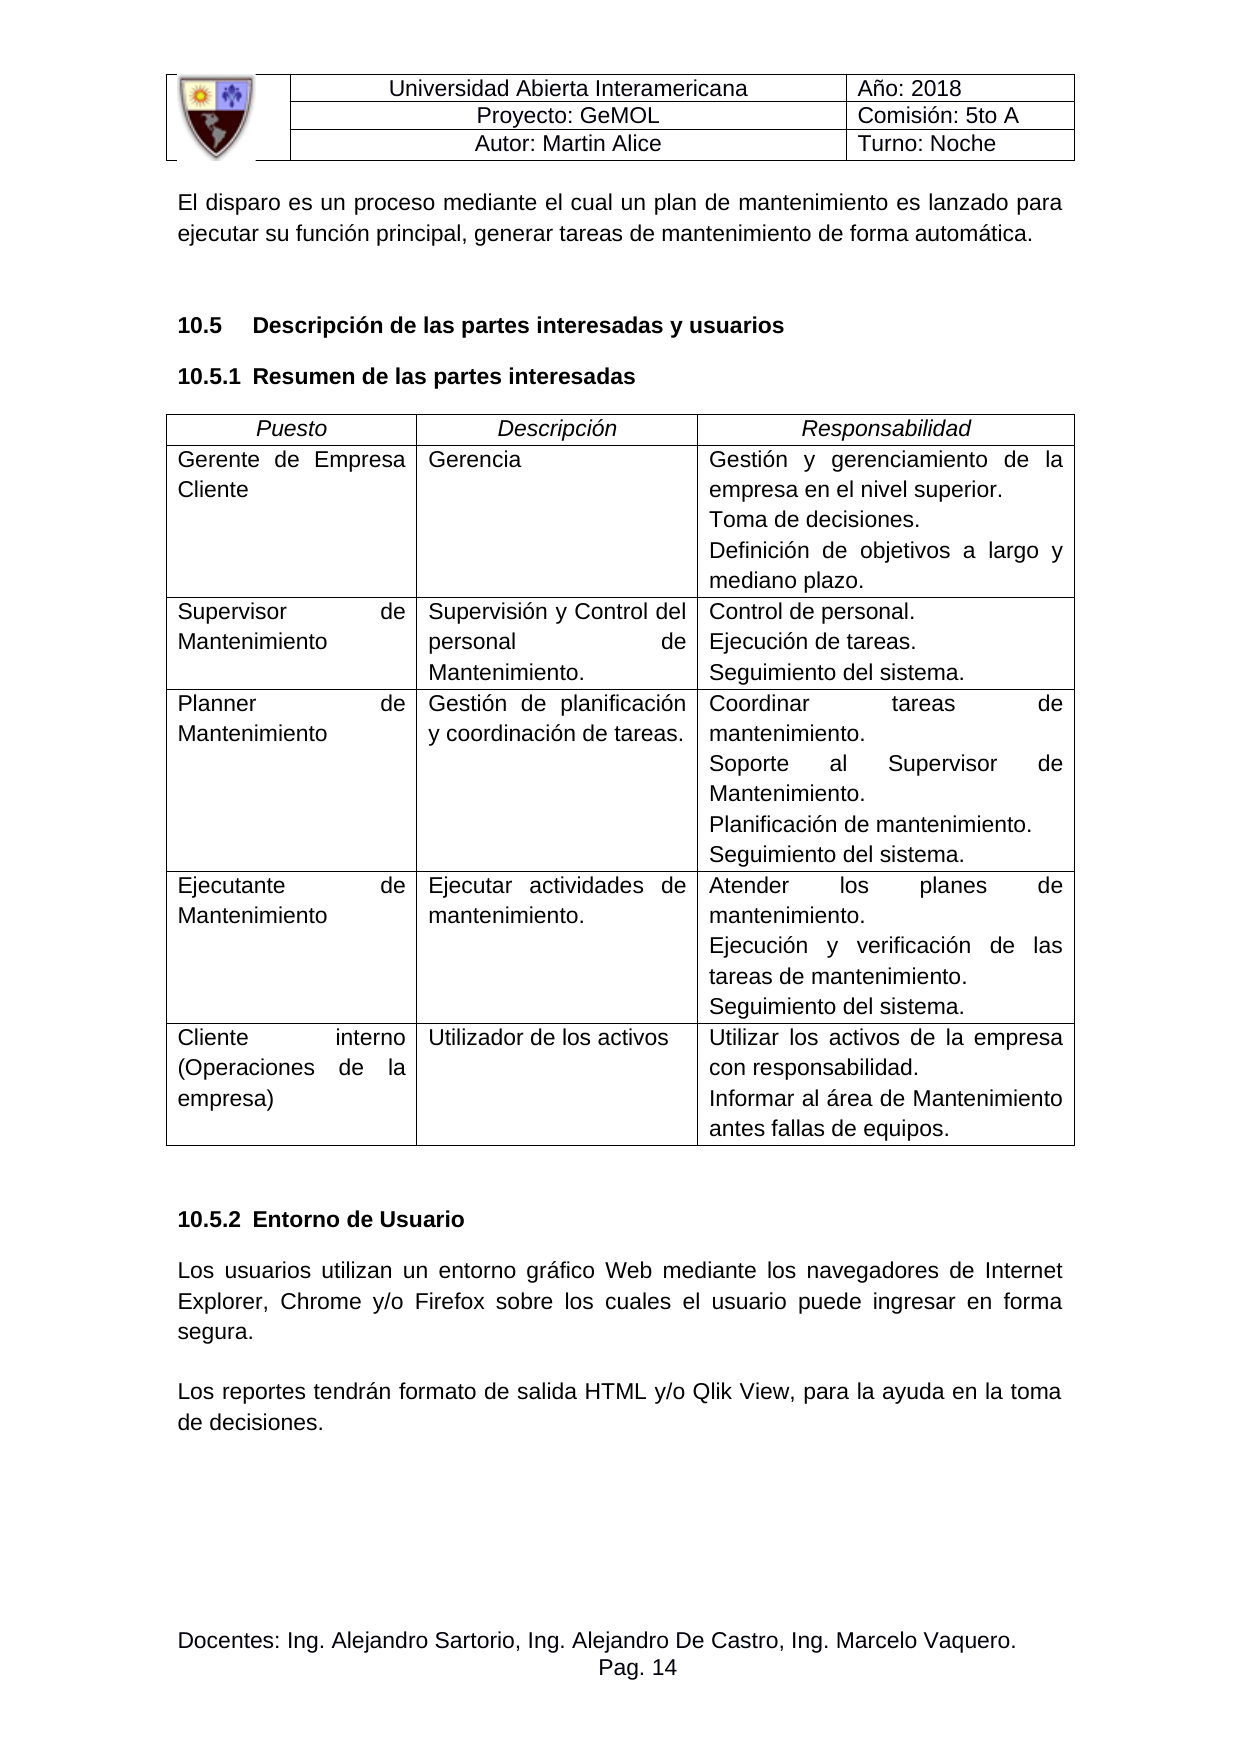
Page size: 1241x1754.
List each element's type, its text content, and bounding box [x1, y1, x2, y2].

table_cell Coordinar tareas de mantenimiento. Soporte al Supervisor de Mantenimiento. Planificación de mantenimiento. Seguimiento del sistema. [698, 690, 1074, 871]
table_cell Planner de Mantenimiento [167, 690, 416, 871]
text El disparo es un proceso mediante el cual un plan de mantenimiento es lanzado para ejecutar su función principal, generar tareas de mantenimiento de forma automática. [177, 189, 1063, 246]
table_cell Cliente interno (Operaciones de la empresa) [167, 1024, 416, 1145]
text Resumen de las partes interesadas [177, 363, 1063, 389]
table_cell Gerencia [417, 446, 697, 597]
table_cell Utilizar los activos de la empresa con responsabilidad. Informar al área de Mantenimiento antes fallas de equipos. [698, 1024, 1074, 1145]
table_header Puesto [167, 415, 416, 445]
table_cell Gerente de Empresa Cliente [167, 446, 416, 597]
table_cell Supervisor de Mantenimiento [167, 598, 416, 689]
text Entorno de Usuario [177, 1206, 1063, 1233]
table_cell Utilizador de los activos [417, 1024, 697, 1145]
text Los usuarios utilizan un entorno gráfico Web mediante los navegadores de Internet Explorer, Chrome y/o Firefox sobre los cuales el usuario puede ingresar en forma segura. [177, 1257, 1063, 1344]
table_cell Control de personal. Ejecución de tareas. Seguimiento del sistema. [698, 598, 1074, 689]
table_header Descripción [417, 415, 697, 445]
table_cell Supervisión y Control del personal de Mantenimiento. [417, 598, 697, 689]
table_cell Ejecutar actividades de mantenimiento. [417, 872, 697, 1023]
table_cell Ejecutante de Mantenimiento [167, 872, 416, 1023]
table_header Responsabilidad [698, 415, 1074, 445]
list Descripción de las partes interesadas y usuarios [177, 312, 1063, 338]
table_cell Gestión y gerenciamiento de la empresa en el nivel superior. Toma de decisiones. Definición de objetivos a largo y mediano plazo. [698, 446, 1074, 597]
text Los reportes tendrán formato de salida HTML y/o Qlik View, para la ayuda en la toma de decisiones. [177, 1378, 1063, 1435]
table_cell Atender los planes de mantenimiento. Ejecución y verificación de las tareas de mantenimiento. Seguimiento del sistema. [698, 872, 1074, 1023]
picture [177, 74, 256, 161]
table_cell Gestión de planificación y coordinación de tareas. [417, 690, 697, 871]
